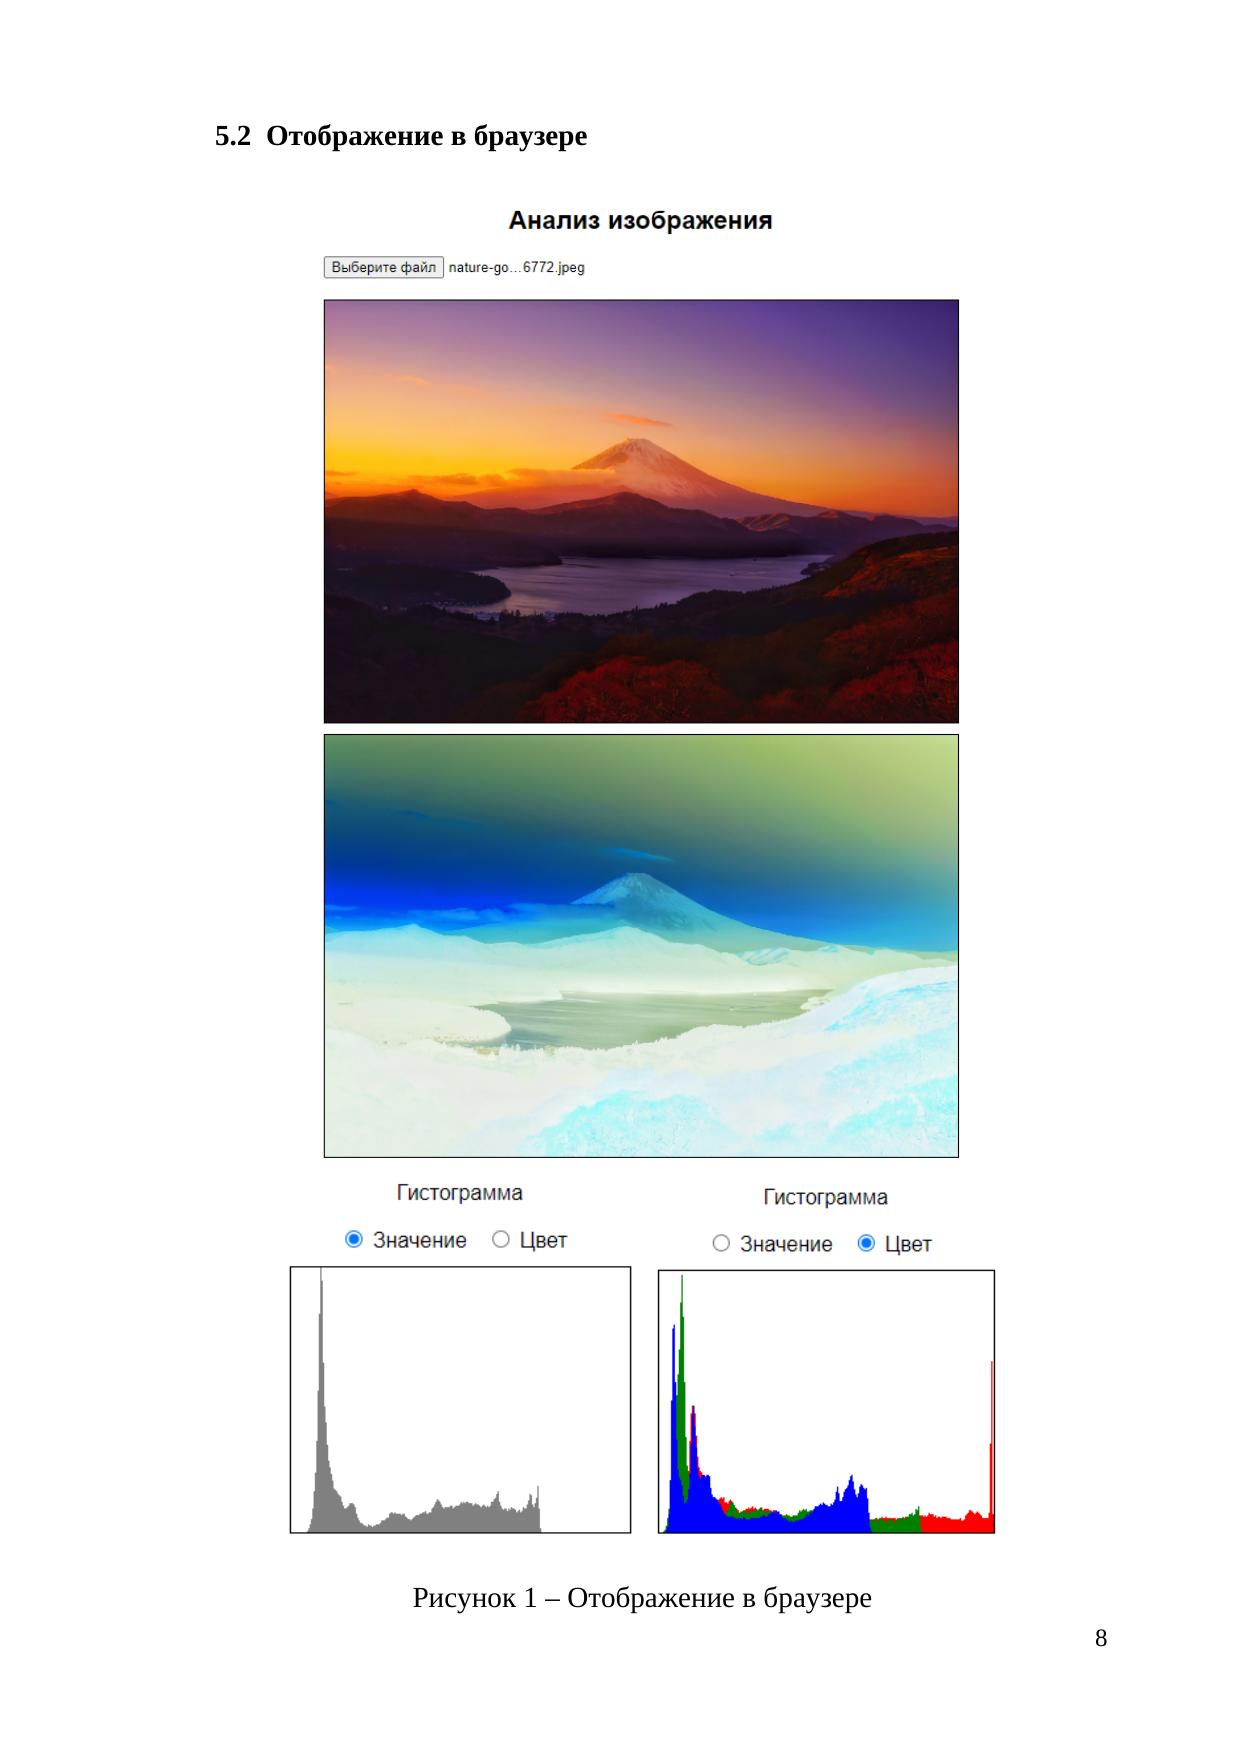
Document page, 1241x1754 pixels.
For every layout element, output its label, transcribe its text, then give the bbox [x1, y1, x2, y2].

picture [278, 1171, 1007, 1543]
table_cell – Отображение в браузере [123, 1568, 1161, 1623]
picture [308, 193, 977, 1159]
text Отображение в браузере [215, 118, 1107, 152]
table_header [123, 181, 1161, 1567]
